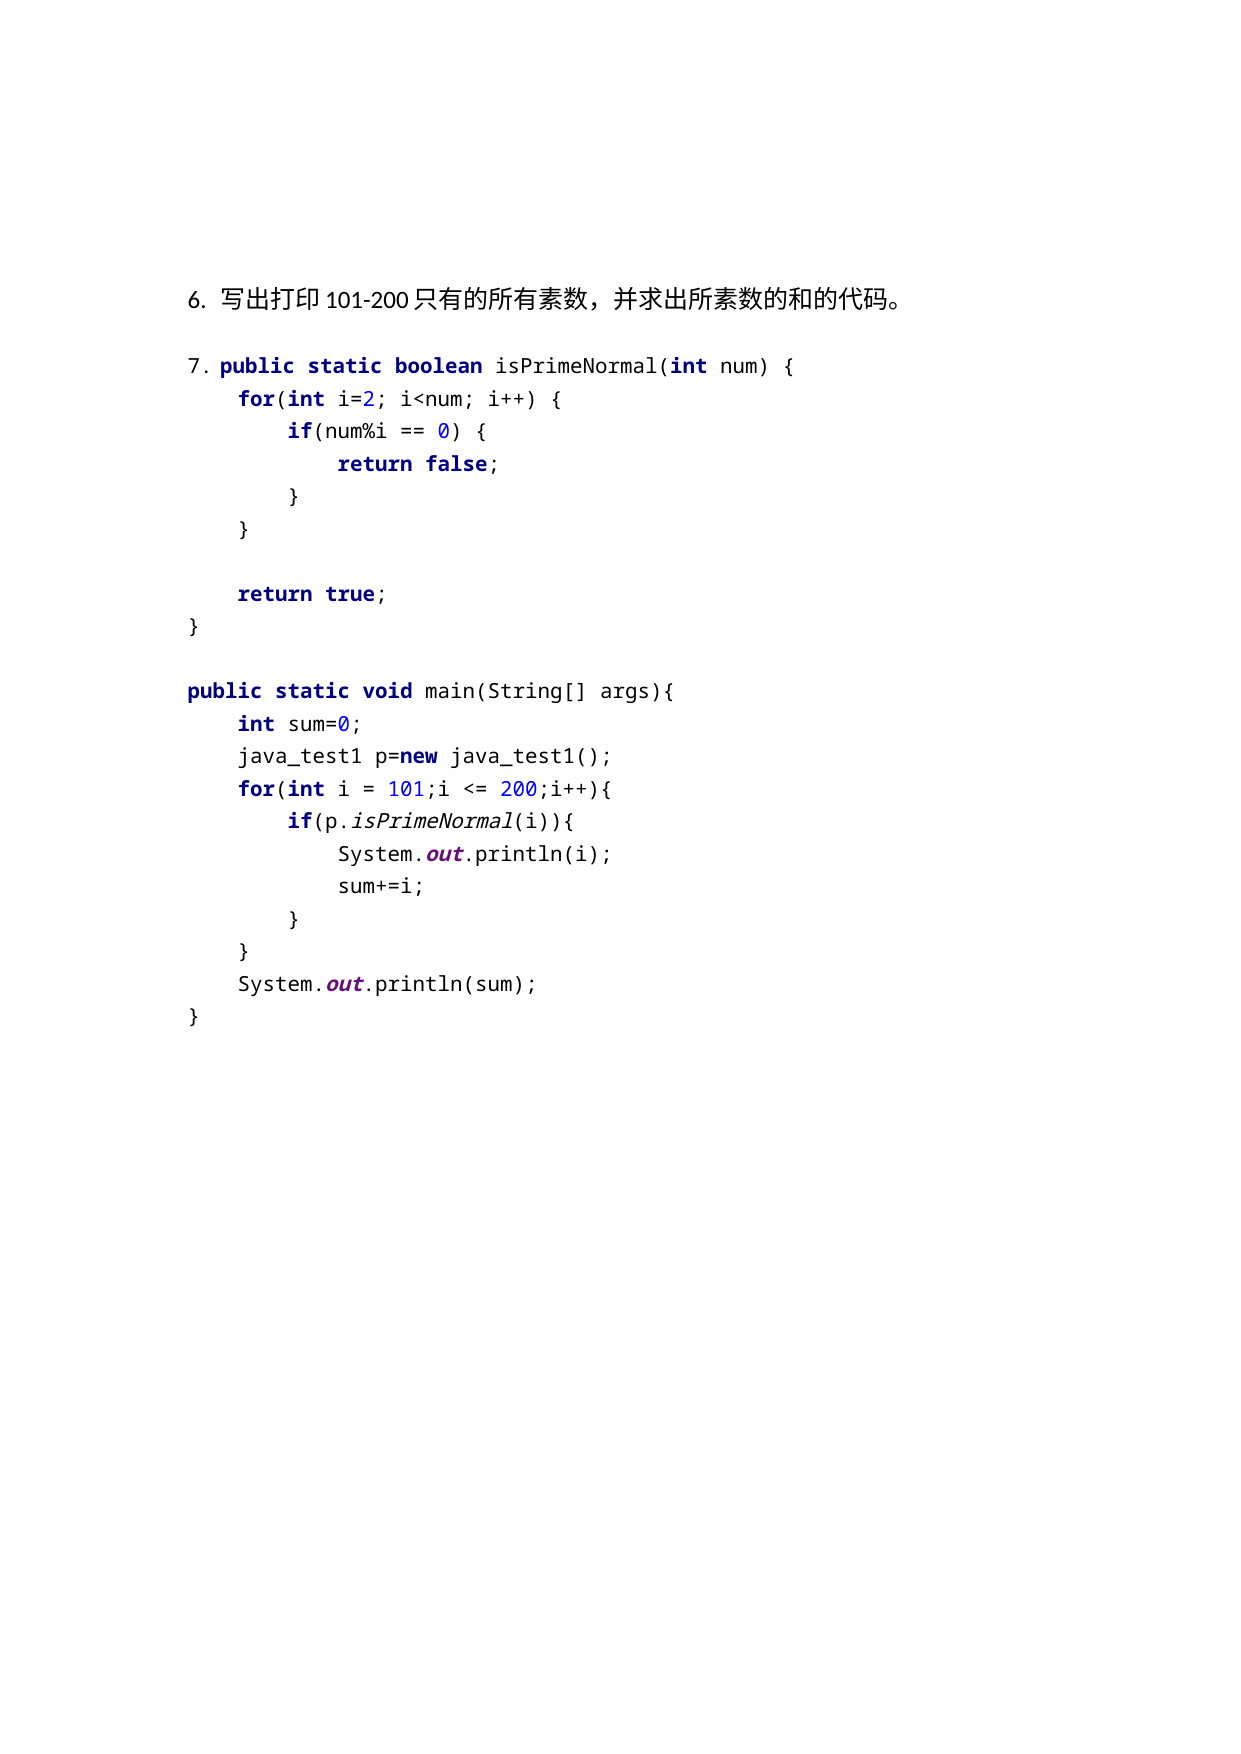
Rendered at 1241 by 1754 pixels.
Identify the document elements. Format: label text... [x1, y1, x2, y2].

list 写出打印101-200只有的所有素数，并求出所素数的和的代码。 [187, 265, 1053, 330]
list public static boolean isPrimeNormal(int num) { for(int i=2; i<num; i++) { if(num%i == 0) { return false; } } return true; } public static void main(String[] args){ int sum=0; java_test1 p=new java_test1(); for(int i = 101;i <= 200;i++){ if(p.isPrimeNormal(i)){ System.out.println(i); sum+=i; } } System.out.println(sum); } [187, 349, 1053, 1032]
